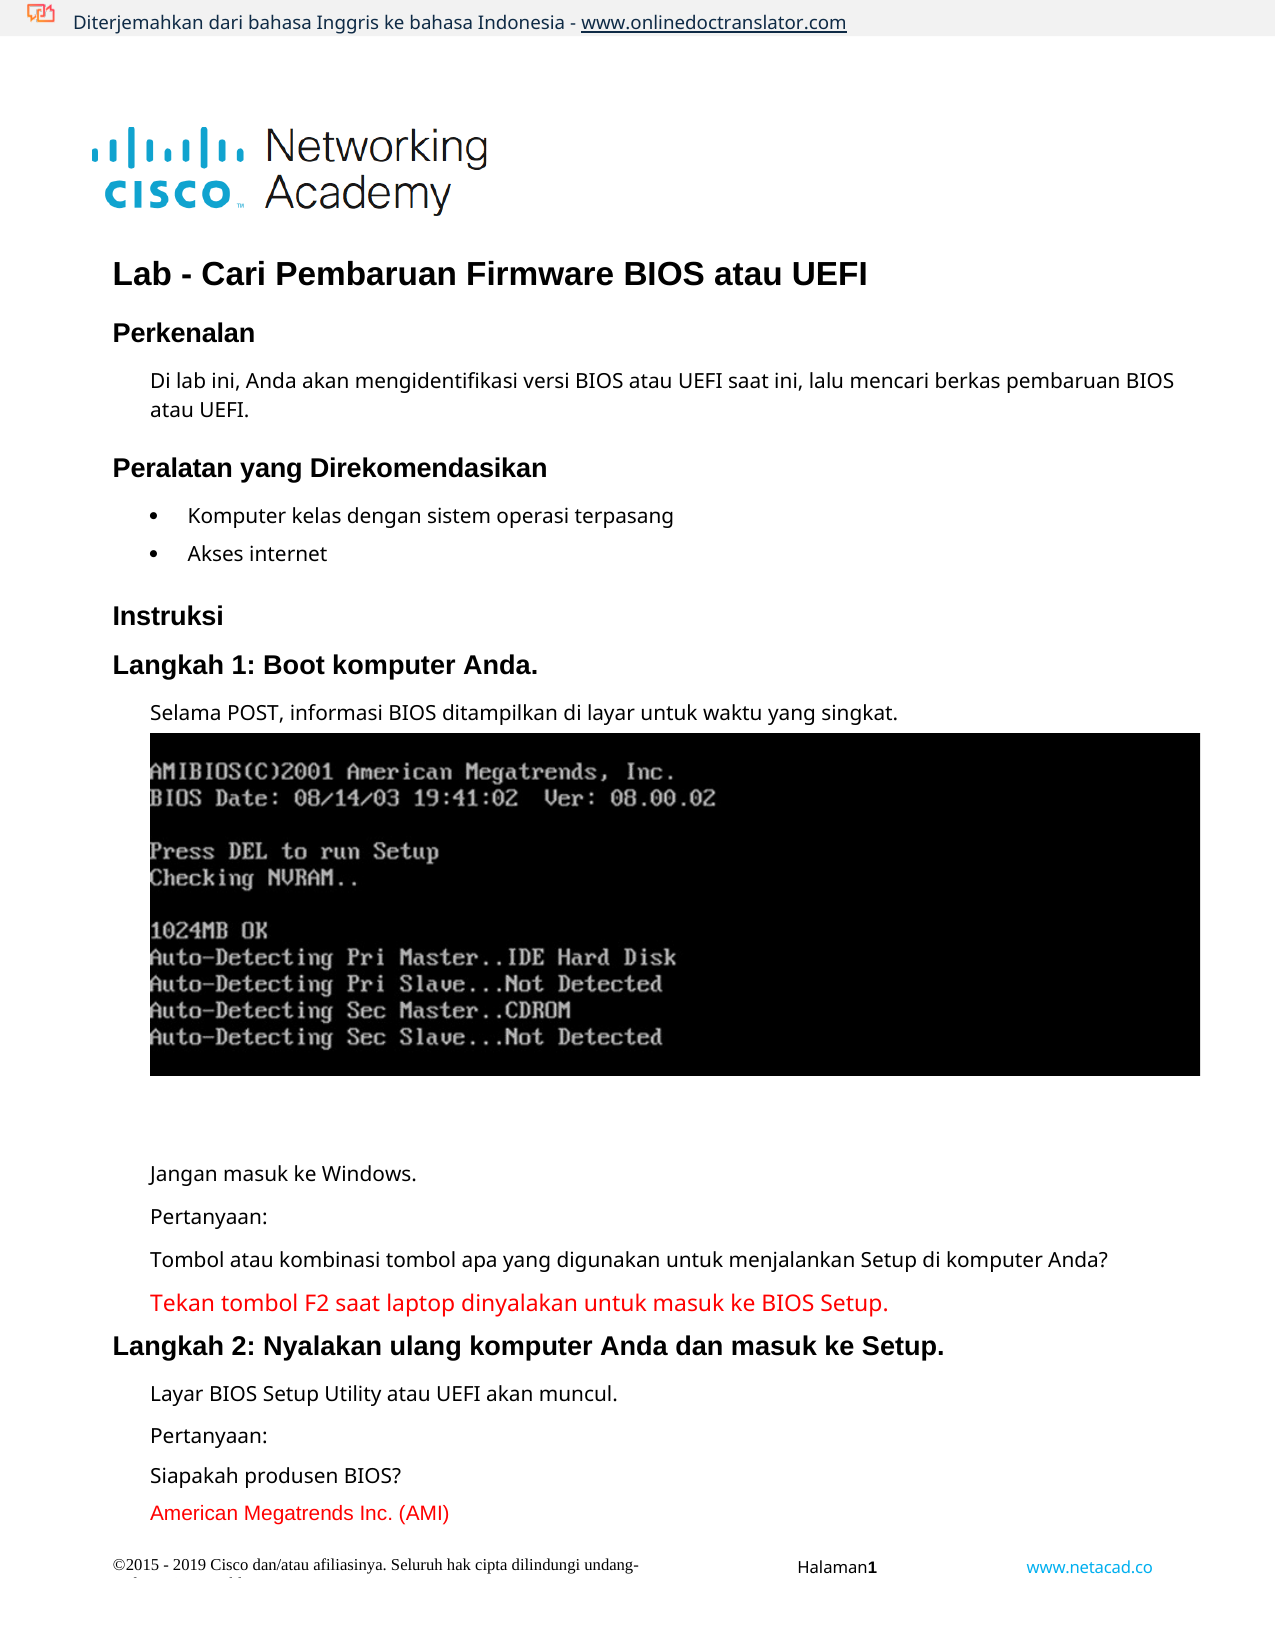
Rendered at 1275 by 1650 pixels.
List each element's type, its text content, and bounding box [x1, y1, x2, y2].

subtitle Langkah 2: Nyalakan ulang komputer Anda dan masuk ke Setup. [112, 1330, 1200, 1361]
text Selama POST, informasi BIOS ditampilkan di layar untuk waktu yang singkat. [150, 698, 1200, 726]
picture [150, 733, 1200, 1076]
subtitle Instruksi [112, 600, 1200, 632]
subtitle Peralatan yang Direkomendasikan [112, 452, 1200, 483]
list Akses internet [150, 539, 1200, 568]
picture [92, 127, 487, 216]
picture [15, 0, 67, 30]
text Langkah 1: Boot komputer Anda. [112, 649, 1200, 680]
text Siapakah produsen BIOS? [150, 1464, 1200, 1488]
list Komputer kelas dengan sistem operasi terpasang [150, 501, 1200, 529]
text Jangan masuk ke Windows. Pertanyaan: [150, 1159, 474, 1231]
text Tekan tombol F2 saat laptop dinyalakan untuk masuk ke BIOS Setup. [150, 1287, 1200, 1318]
title Lab - Cari Pembaruan Firmware BIOS atau UEFI [112, 254, 1200, 292]
subtitle American Megatrends Inc. (AMI) [150, 1501, 1200, 1525]
text Tombol atau kombinasi tombol apa yang digunakan untuk menjalankan Setup di komputer Anda? [150, 1246, 1200, 1274]
text Di lab ini, Anda akan mengidentifikasi versi BIOS atau UEFI saat ini, lalu mencari berkas pembaruan BIOS atau UEFI. [150, 366, 1200, 423]
subtitle Perkenalan [112, 317, 1200, 349]
text Layar BIOS Setup Utility atau UEFI akan muncul. Pertanyaan: [150, 1379, 677, 1450]
